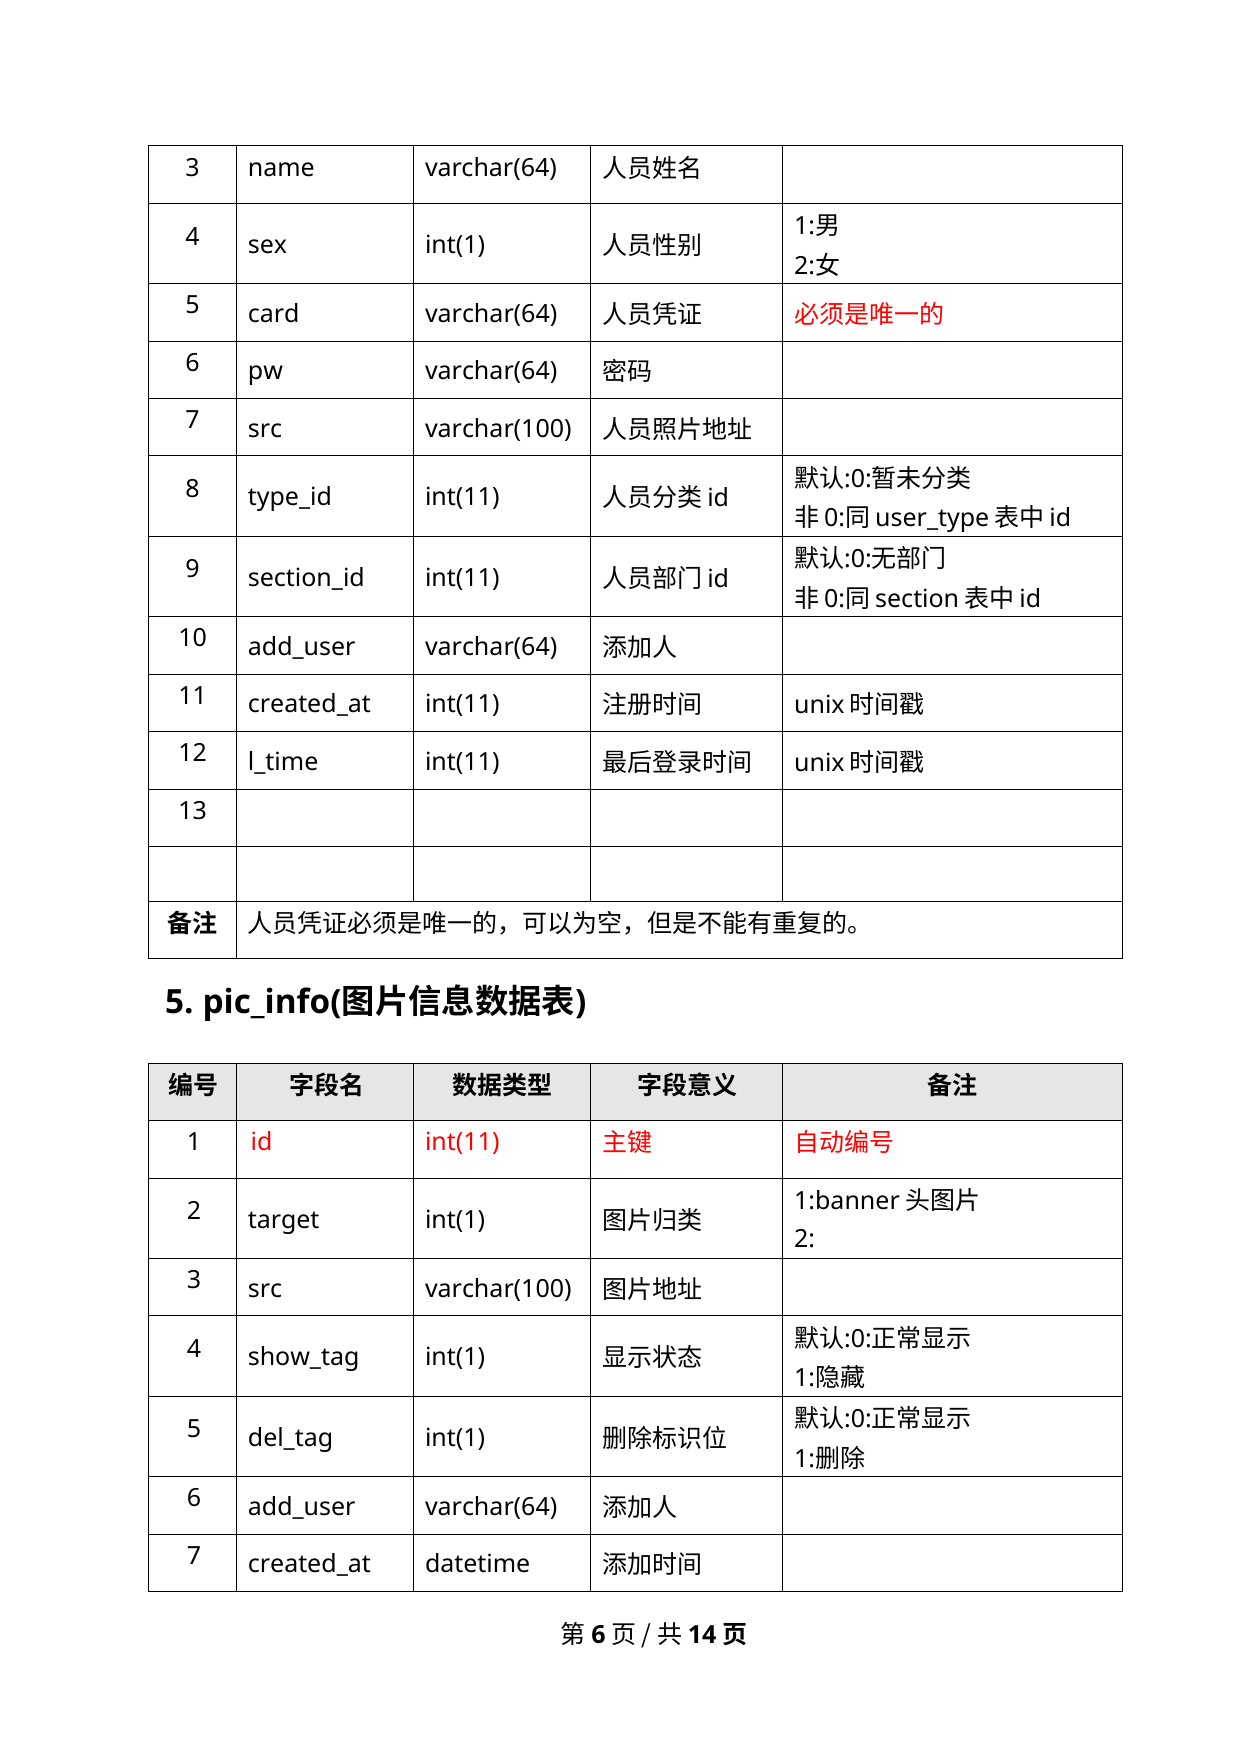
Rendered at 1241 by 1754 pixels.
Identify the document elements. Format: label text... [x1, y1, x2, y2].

table_cell int(1) [414, 1179, 590, 1258]
table_cell 13 [149, 790, 236, 846]
table_cell 最后登录时间 [591, 732, 782, 788]
table_cell [783, 847, 1122, 901]
table_cell 默认:0:无部门 非0:同section表中id [783, 537, 1122, 616]
table_cell 12 [149, 732, 236, 788]
table_cell show_tag [237, 1316, 413, 1396]
table_cell 注册时间 [591, 675, 782, 731]
table_cell [149, 847, 236, 901]
table_cell 7 [149, 399, 236, 455]
table_cell pw [237, 342, 413, 398]
table_cell created_at [237, 1535, 413, 1591]
table_cell 人员凭证 [591, 284, 782, 341]
table_cell [783, 146, 1122, 203]
table_cell datetime [414, 1535, 590, 1591]
table_cell [783, 399, 1122, 455]
table_cell section_id [237, 537, 413, 616]
table_cell [783, 1477, 1122, 1534]
table_cell [783, 1259, 1122, 1315]
table_cell l_time [237, 732, 413, 788]
table_cell 9 [149, 537, 236, 616]
table_cell 人员部门id [591, 537, 782, 616]
table_cell [783, 790, 1122, 846]
table_cell varchar(100) [414, 1259, 590, 1315]
table_cell 删除标识位 [591, 1397, 782, 1476]
table_cell varchar(64) [414, 342, 590, 398]
table_cell 添加人 [591, 617, 782, 674]
table_cell 显示状态 [591, 1316, 782, 1396]
table_cell 人员性别 [591, 204, 782, 283]
table_cell src [237, 1259, 413, 1315]
table_cell 4 [149, 204, 236, 283]
table_cell 备注 [149, 902, 236, 958]
table_header 备注 [783, 1064, 1122, 1120]
table_cell 添加时间 [591, 1535, 782, 1591]
table_cell 图片归类 [591, 1179, 782, 1258]
table_cell del_tag [237, 1397, 413, 1476]
table_cell 主键 [591, 1121, 782, 1178]
table_cell varchar(64) [414, 617, 590, 674]
table_cell 默认:0:正常显示 1:删除 [783, 1397, 1122, 1476]
table_cell 人员凭证必须是唯一的，可以为空，但是不能有重复的。 [237, 902, 1122, 958]
table_cell 添加人 [591, 1477, 782, 1534]
table_cell add_user [237, 1477, 413, 1534]
table_cell int(1) [414, 204, 590, 283]
table_header 字段意义 [591, 1064, 782, 1120]
table_header 编号 [149, 1064, 236, 1120]
table_cell int(1) [414, 1397, 590, 1476]
table_cell unix时间戳 [783, 732, 1122, 788]
table_cell varchar(64) [414, 1477, 590, 1534]
table_cell 人员姓名 [591, 146, 782, 203]
table_cell 默认:0:正常显示 1:隐藏 [783, 1316, 1122, 1396]
table_cell varchar(64) [414, 146, 590, 203]
table_cell 人员分类id [591, 456, 782, 536]
table_cell sex [237, 204, 413, 283]
table_cell int(11) [414, 732, 590, 788]
table_cell [591, 847, 782, 901]
table_cell 默认:0:暂未分类 非0:同user_type表中id [783, 456, 1122, 536]
table_cell 11 [149, 675, 236, 731]
table_cell 人员照片地址 [591, 399, 782, 455]
table_cell [783, 617, 1122, 674]
table_cell 1:男 2:女 [783, 204, 1122, 283]
table_cell 4 [149, 1316, 236, 1396]
table_cell [237, 847, 413, 901]
table_cell 6 [149, 342, 236, 398]
table_cell [237, 790, 413, 846]
table_cell name [237, 146, 413, 203]
table_cell [783, 1535, 1122, 1591]
table_cell [783, 342, 1122, 398]
table_cell [414, 790, 590, 846]
table_cell int(11) [414, 537, 590, 616]
table_cell 1 [149, 1121, 236, 1178]
table_cell 自动编号 [783, 1121, 1122, 1178]
table_cell 3 [149, 1259, 236, 1315]
table_cell src [237, 399, 413, 455]
table_cell 10 [149, 617, 236, 674]
table_cell [591, 790, 782, 846]
table_header 字段名 [237, 1064, 413, 1120]
table_cell 5 [149, 284, 236, 341]
table_cell 8 [149, 456, 236, 536]
table_cell created_at [237, 675, 413, 731]
table_cell int(11) [414, 675, 590, 731]
table_cell target [237, 1179, 413, 1258]
table_cell 6 [149, 1477, 236, 1534]
table_cell 图片地址 [591, 1259, 782, 1315]
table_cell varchar(100) [414, 399, 590, 455]
table_cell [414, 847, 590, 901]
table_cell type_id [237, 456, 413, 536]
table_cell varchar(64) [414, 284, 590, 341]
table_cell 7 [149, 1535, 236, 1591]
table_cell int(11) [414, 1121, 590, 1178]
table_cell add_user [237, 617, 413, 674]
subtitle pic_info(图片信息数据表) [165, 959, 1122, 1039]
table_cell 1:banner头图片 2: [783, 1179, 1122, 1258]
table_cell 3 [149, 146, 236, 203]
table_cell id [237, 1121, 413, 1178]
table_cell int(1) [414, 1316, 590, 1396]
table_header 数据类型 [414, 1064, 590, 1120]
table_cell int(11) [414, 456, 590, 536]
table_cell 必须是唯一的 [783, 284, 1122, 341]
table_cell card [237, 284, 413, 341]
table_cell 5 [149, 1397, 236, 1476]
table_cell 2 [149, 1179, 236, 1258]
table_cell unix时间戳 [783, 675, 1122, 731]
table_cell 密码 [591, 342, 782, 398]
